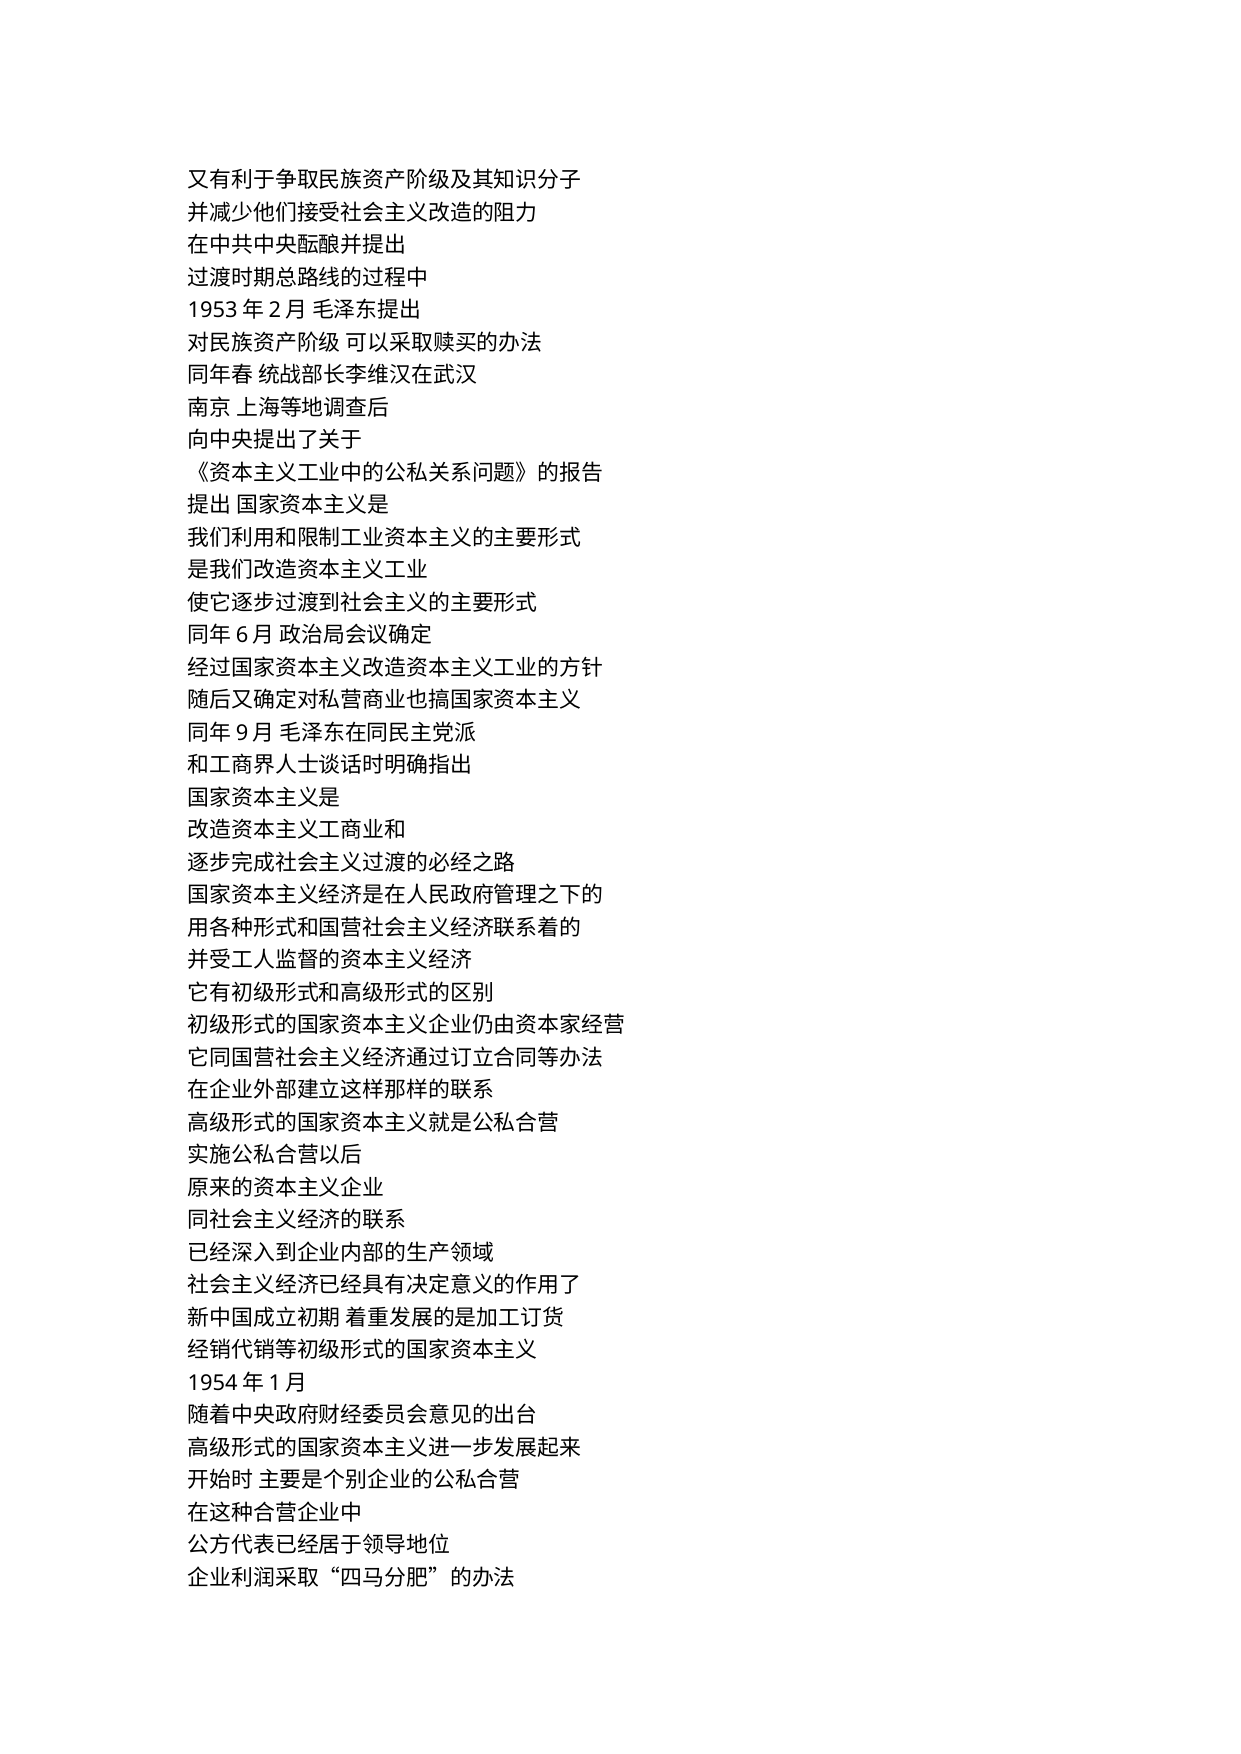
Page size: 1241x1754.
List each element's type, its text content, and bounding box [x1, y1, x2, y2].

text 使它逐步过渡到社会主义的主要形式 [187, 584, 1053, 617]
text 高级形式的国家资本主义就是公私合营 [187, 1104, 1053, 1137]
text 向中央提出了关于 [187, 422, 1053, 454]
text 过渡时期总路线的过程中 [187, 259, 1053, 292]
text 在这种合营企业中 [187, 1494, 1053, 1527]
text 开始时 主要是个别企业的公私合营 [187, 1462, 1053, 1494]
text 逐步完成社会主义过渡的必经之路 [187, 844, 1053, 877]
text 《资本主义工业中的公私关系问题》的报告 [187, 454, 1053, 487]
text 1954年1月 [187, 1364, 1053, 1397]
text 和工商界人士谈话时明确指出 [187, 747, 1053, 779]
text 南京 上海等地调查后 [187, 389, 1053, 422]
text 经过国家资本主义改造资本主义工业的方针 [187, 649, 1053, 682]
text 并受工人监督的资本主义经济 [187, 942, 1053, 974]
text 公方代表已经居于领导地位 [187, 1527, 1053, 1559]
text 新中国成立初期 着重发展的是加工订货 [187, 1299, 1053, 1332]
text 我们利用和限制工业资本主义的主要形式 [187, 519, 1053, 552]
text 同年9月 毛泽东在同民主党派 [187, 714, 1053, 747]
text 同社会主义经济的联系 [187, 1202, 1053, 1234]
text 并减少他们接受社会主义改造的阻力 [187, 194, 1053, 227]
text 经销代销等初级形式的国家资本主义 [187, 1332, 1053, 1364]
text 是我们改造资本主义工业 [187, 552, 1053, 584]
text 用各种形式和国营社会主义经济联系着的 [187, 909, 1053, 942]
text 同年春 统战部长李维汉在武汉 [187, 357, 1053, 389]
text 同年6月 政治局会议确定 [187, 617, 1053, 649]
text 已经深入到企业内部的生产领域 [187, 1234, 1053, 1267]
text 国家资本主义经济是在人民政府管理之下的 [187, 877, 1053, 909]
text 提出 国家资本主义是 [187, 487, 1053, 519]
text 在中共中央酝酿并提出 [187, 227, 1053, 259]
text 对民族资产阶级 可以采取赎买的办法 [187, 324, 1053, 357]
text 企业利润采取“四马分肥”的办法 [187, 1559, 1053, 1592]
text 改造资本主义工商业和 [187, 812, 1053, 844]
text 国家资本主义是 [187, 779, 1053, 812]
text 随着中央政府财经委员会意见的出台 [187, 1397, 1053, 1429]
text 随后又确定对私营商业也搞国家资本主义 [187, 682, 1053, 714]
text 原来的资本主义企业 [187, 1169, 1053, 1202]
text 高级形式的国家资本主义进一步发展起来 [187, 1429, 1053, 1462]
text 1953年2月 毛泽东提出 [187, 292, 1053, 324]
text 实施公私合营以后 [187, 1137, 1053, 1169]
text 它有初级形式和高级形式的区别 [187, 974, 1053, 1007]
text 又有利于争取民族资产阶级及其知识分子 [187, 162, 1053, 194]
text 初级形式的国家资本主义企业仍由资本家经营 [187, 1007, 1053, 1039]
text 在企业外部建立这样那样的联系 [187, 1072, 1053, 1104]
text 社会主义经济已经具有决定意义的作用了 [187, 1267, 1053, 1299]
text 它同国营社会主义经济通过订立合同等办法 [187, 1039, 1053, 1072]
